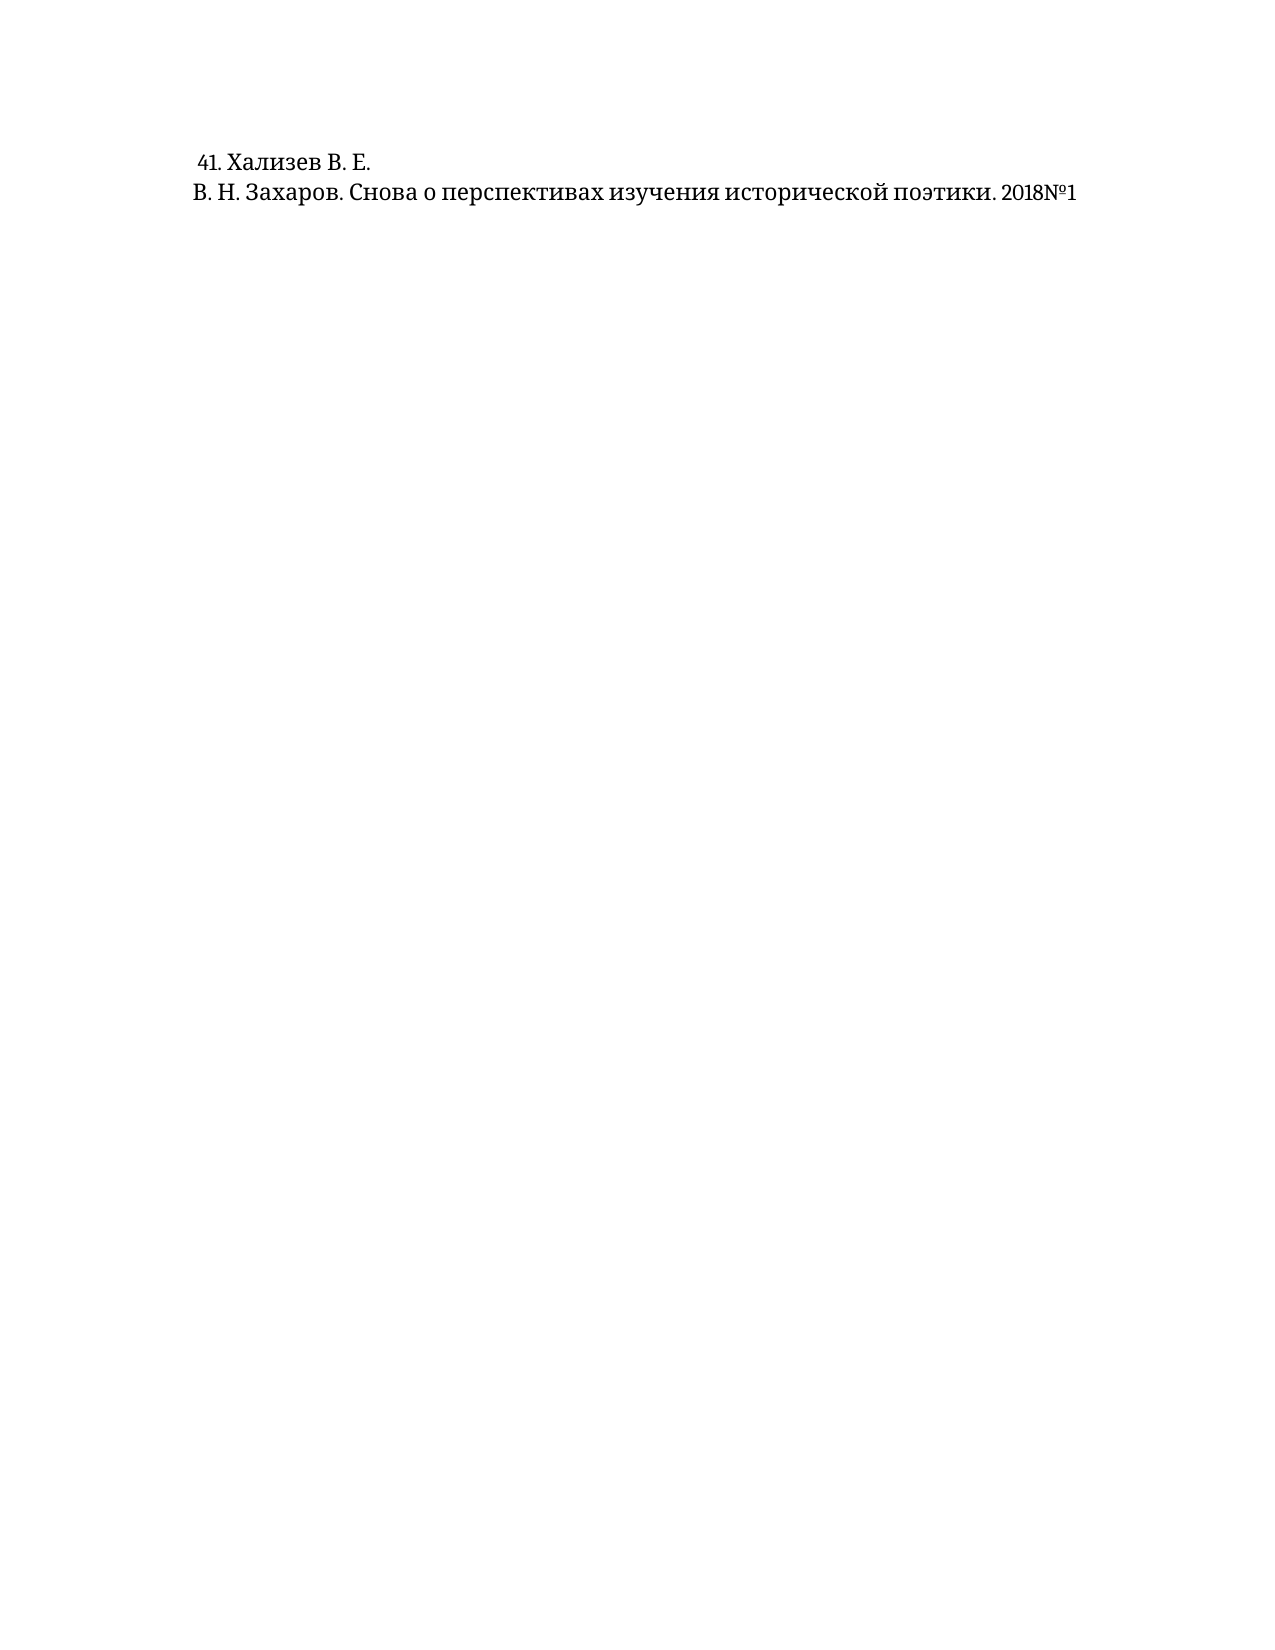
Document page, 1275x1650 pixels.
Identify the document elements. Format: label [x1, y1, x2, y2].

text [187, 150, 1087, 207]
